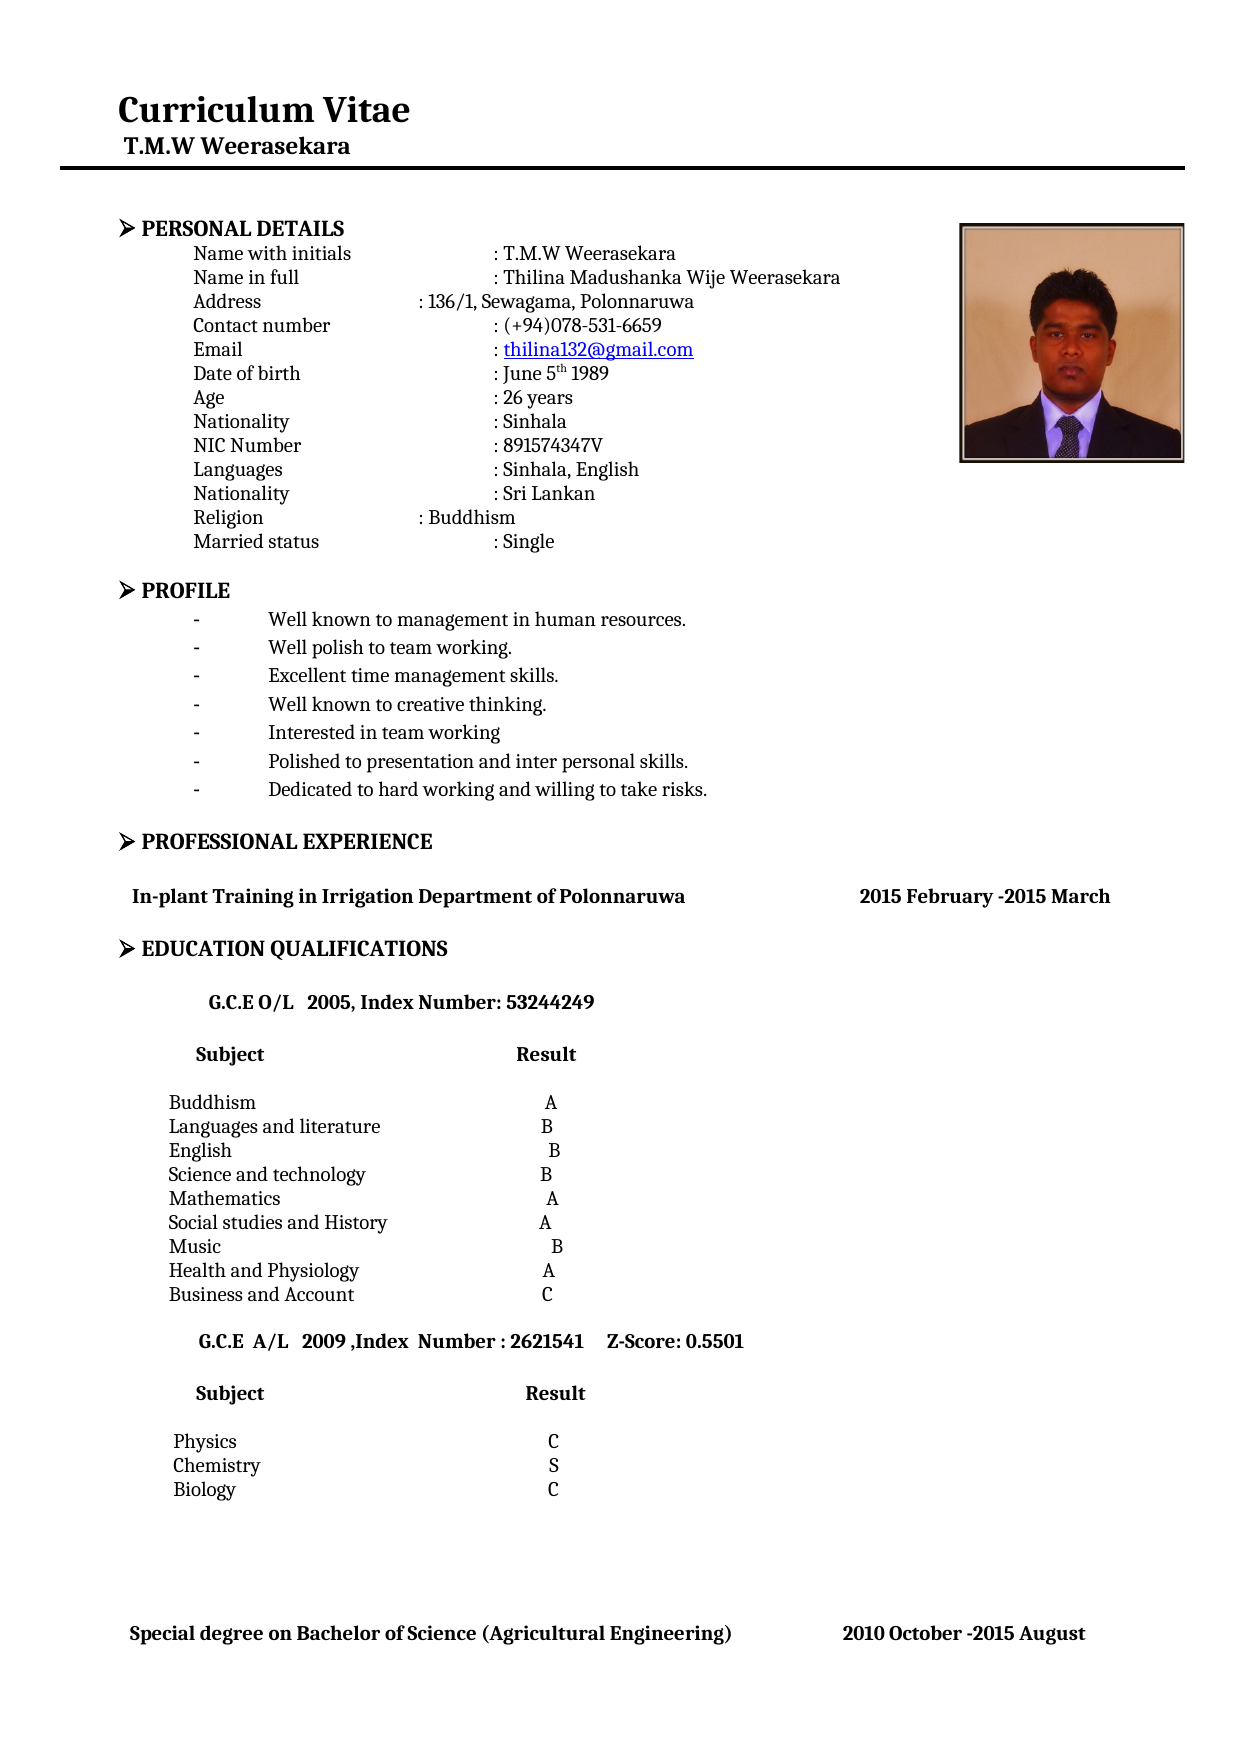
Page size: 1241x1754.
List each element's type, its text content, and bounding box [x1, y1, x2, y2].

text EDUCATION QUALIFICATIONS [118, 936, 1152, 963]
text Business and Account C [118, 1282, 1152, 1306]
text Date of birth : June 5th 1989 [193, 362, 959, 386]
text Special degree on Bachelor of Science (Agricultural Engineering) 2010 October -2015 August [130, 1622, 1152, 1646]
text Curriculum Vitae [118, 89, 1152, 132]
text Married status : Single [193, 529, 1152, 553]
text Chemistry S [118, 1454, 1152, 1478]
list Well polish to team working. [193, 632, 1152, 661]
text PERSONAL DETAILS [118, 216, 1152, 242]
text T.M.W Weerasekara [118, 132, 1152, 161]
text Nationality : Sri Lankan [193, 482, 1152, 506]
text G.C.E O/L 2005, Index Number: 53244249 [118, 991, 1152, 1014]
text Name in full : Thilina Madushanka Wije Weerasekara [193, 266, 959, 290]
text Nationality : Sinhala [193, 410, 959, 434]
text Contact number : (+94)078-531-6659 [193, 314, 959, 338]
text Biology C [118, 1478, 1152, 1502]
text G.C.E A/L 2009 ,Index Number : 2621541 Z-Score: 0.5501 [118, 1330, 1152, 1354]
text Address : 136/1, Sewagama, Polonnaruwa [193, 290, 959, 314]
list Dedicated to hard working and willing to take risks. [193, 774, 1152, 803]
text Religion : Buddhism [193, 506, 1152, 529]
text Languages : Sinhala, English [193, 458, 1152, 482]
text Name with initials : T.M.W Weerasekara [193, 242, 959, 266]
picture [959, 223, 1185, 462]
text Health and Physiology A [118, 1258, 1152, 1282]
text Mathematics A [118, 1186, 1152, 1210]
text Music B [118, 1234, 1152, 1258]
text Buddhism A [118, 1091, 1152, 1114]
text PROFESSIONAL EXPERIENCE [118, 829, 1152, 856]
list Well known to creative thinking. [193, 689, 1152, 717]
text In-plant Training in Irrigation Department of Polonnaruwa 2015 February -2015 March [118, 884, 1152, 908]
text Subject Result [118, 1043, 1152, 1067]
text Email : thilina132@gmail.com [193, 338, 959, 362]
text English B [118, 1138, 1152, 1162]
list Well known to management in human resources. [193, 604, 1152, 632]
text Social studies and History A [118, 1210, 1152, 1234]
text Physics C [118, 1430, 1152, 1454]
text NIC Number : 891574347V [193, 434, 959, 458]
text Languages and literature B [118, 1114, 1152, 1138]
text Subject Result [118, 1382, 1152, 1406]
list Interested in team working [193, 717, 1152, 746]
text Age : 26 years [193, 386, 959, 410]
text PROFILE [118, 577, 1152, 604]
list Polished to presentation and inter personal skills. [193, 746, 1152, 774]
list Excellent time management skills. [193, 661, 1152, 689]
text Science and technology B [118, 1162, 1152, 1186]
